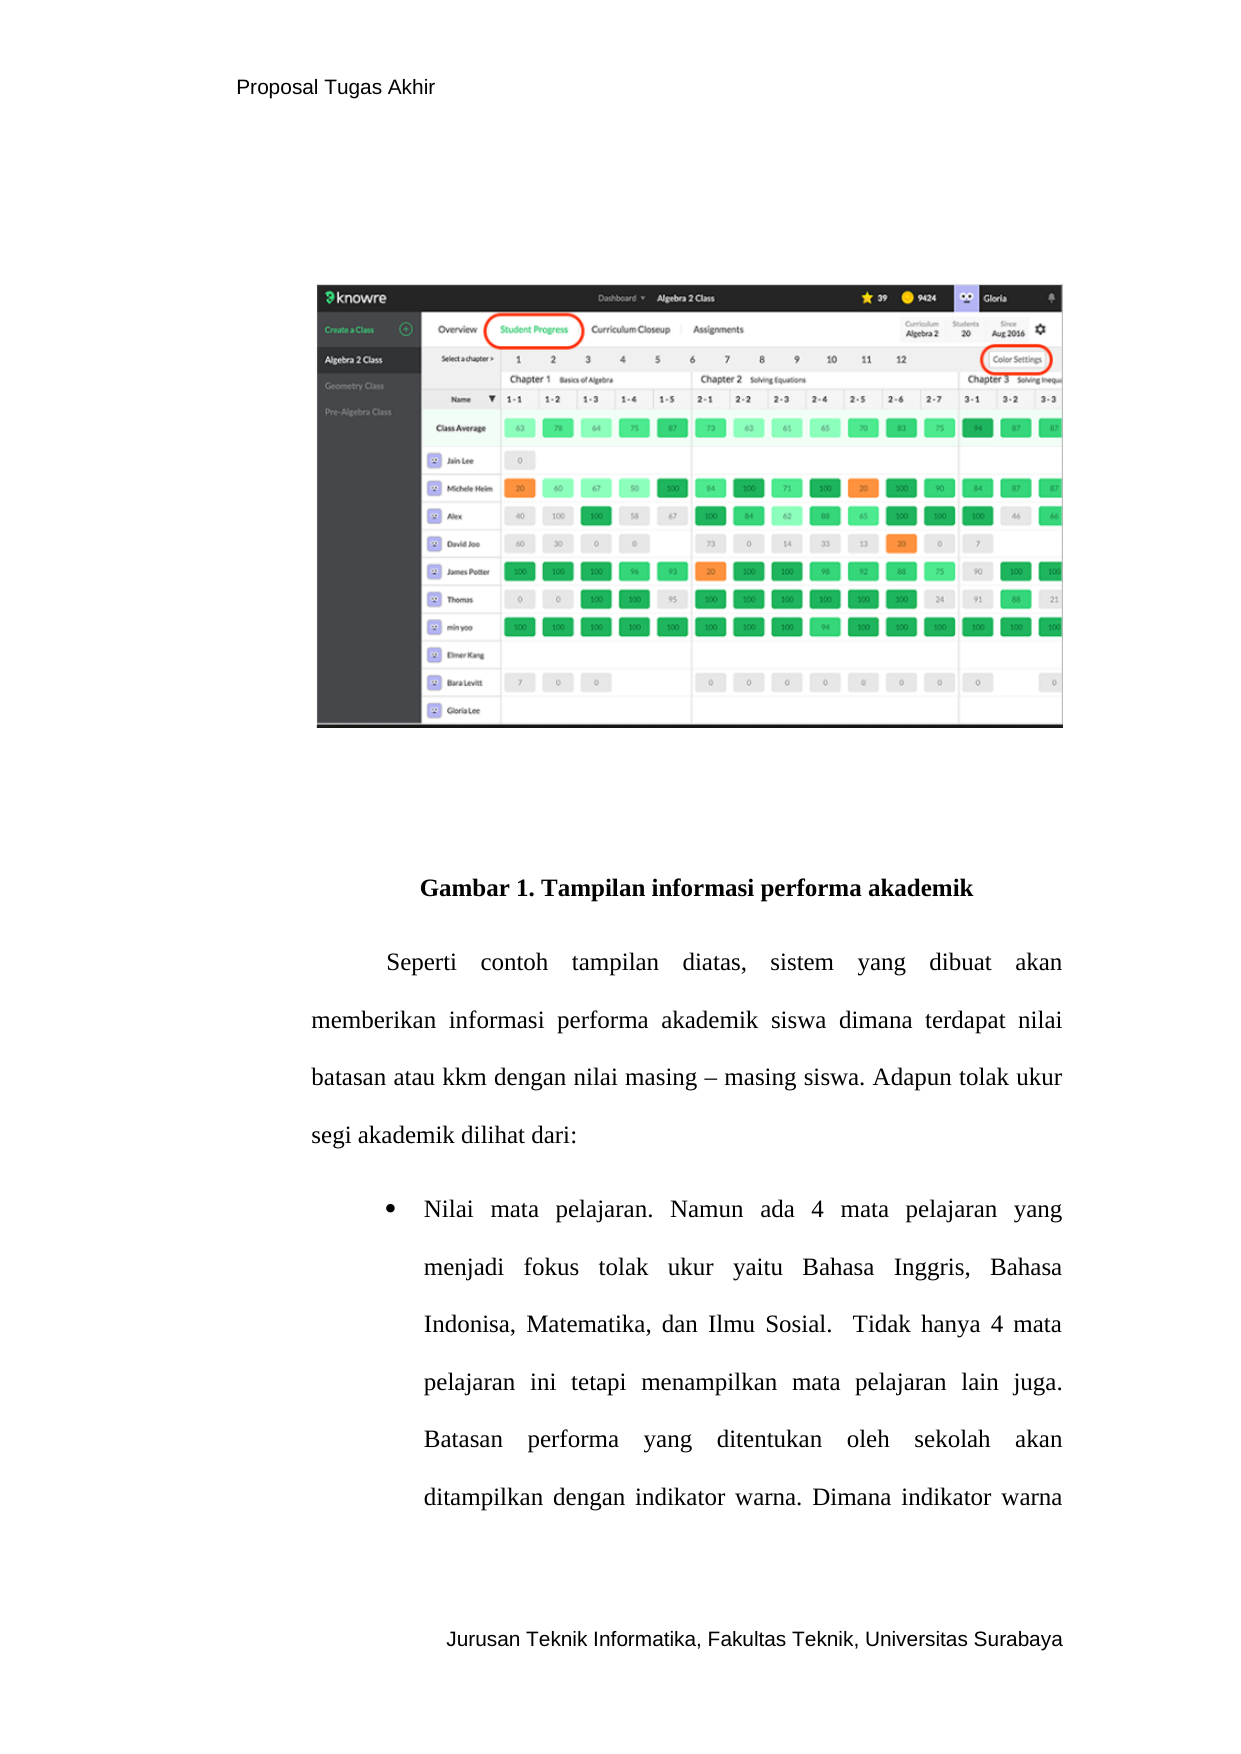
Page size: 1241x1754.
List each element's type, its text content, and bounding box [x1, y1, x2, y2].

text Gambar 1. Tampilan informasi performa akademik [330, 873, 1063, 902]
text Seperti contoh tampilan diatas, sistem yang dibuat akan memberikan informasi performa akademik siswa dimana terdapat nilai batasan atau kkm dengan nilai masing – masing siswa. Adapun tolak ukur segi akademik dilihat dari: [311, 947, 1063, 1149]
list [386, 1194, 1063, 1510]
picture [316, 284, 1063, 728]
